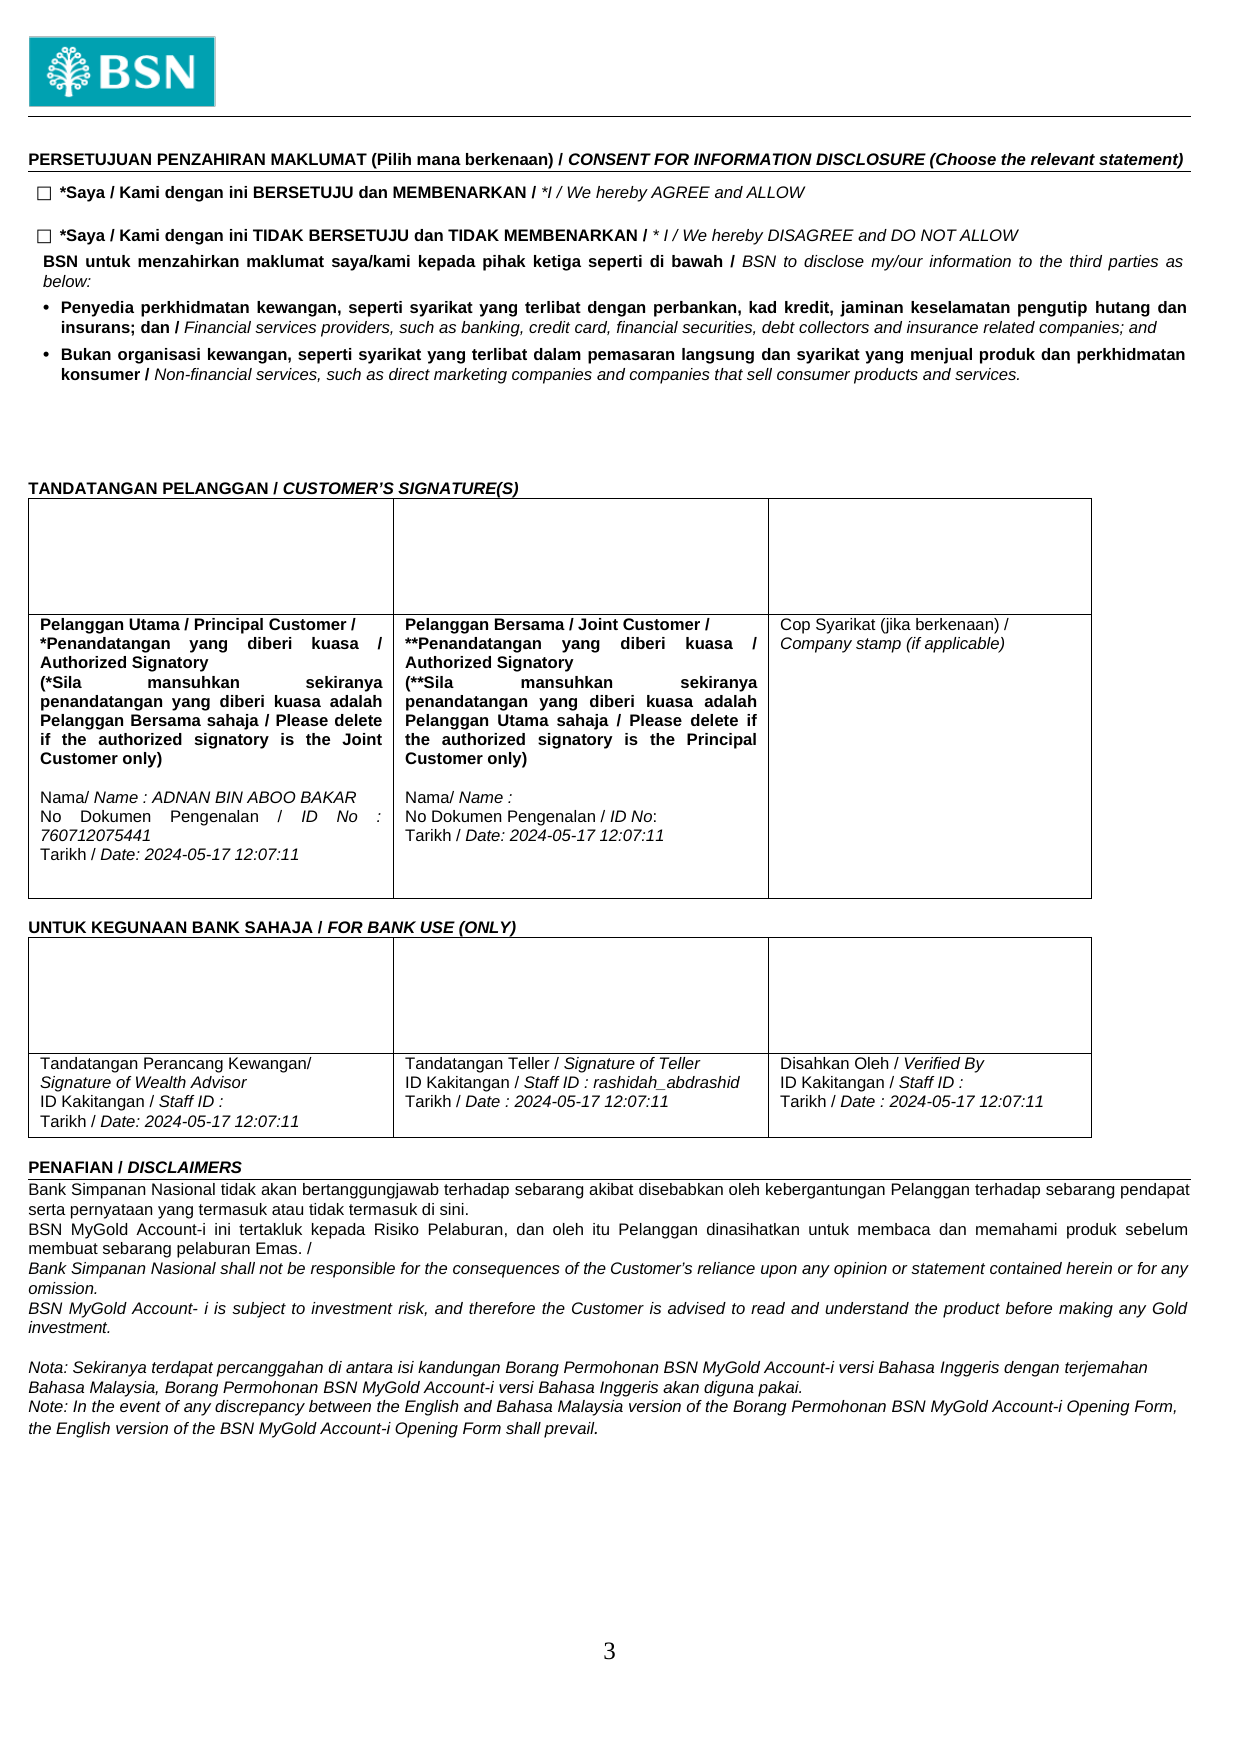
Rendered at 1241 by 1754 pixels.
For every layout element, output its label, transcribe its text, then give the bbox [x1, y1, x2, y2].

text Nota: Sekiranya terdapat percanggahan di antara isi kandungan Borang Permohonan BSN MyGold Account-i versi Bahasa Inggeris dengan terjemahan Bahasa Malaysia, Borang Permohonan BSN MyGold Account-i versi Bahasa Inggeris akan diguna pakai. [28, 1358, 1187, 1397]
text Bank Simpanan Nasional shall not be responsible for the consequences of the Customer’s reliance upon any opinion or statement contained herein or for any omission. [28, 1259, 1190, 1298]
text UNTUK KEGUNAAN BANK SAHAJA / FOR BANK USE (ONLY) [28, 918, 1191, 937]
text BSN untuk menzahirkan maklumat saya/kami kepada pihak ketiga seperti di bawah / BSN to disclose my/our information to the third parties as below: [43, 252, 1187, 291]
table_cell Tandatangan Perancang Kewangan/ Signature of Wealth Advisor ID Kakitangan / Staff ID : Tarikh / Date: 2024-05-17 12:07:11 [29, 1054, 393, 1137]
table_header [394, 499, 768, 614]
text BSN MyGold Account-i ini tertakluk kepada Risiko Pelaburan, dan oleh itu Pelanggan dinasihatkan untuk membaca dan memahami produk sebelum membuat sebarang pelaburan Emas. / [28, 1219, 1190, 1258]
picture [28, 30, 227, 114]
table_header [29, 499, 393, 614]
text TANDATANGAN PELANGGAN / CUSTOMER’S SIGNATURE(S) [28, 479, 1191, 498]
table_cell Cop Syarikat (jika berkenaan) / Company stamp (if applicable) [769, 615, 1091, 897]
text Bank Simpanan Nasional tidak akan bertanggungjawab terhadap sebarang akibat disebabkan oleh kebergantungan Pelanggan terhadap sebarang pendapat serta pernyataan yang termasuk atau tidak termasuk di sini. [28, 1180, 1190, 1219]
list Penyedia perkhidmatan kewangan, seperti syarikat yang terlibat dengan perbankan, kad kredit, jaminan keselamatan pengutip hutang dan insurans; dan / Financial services providers, such as banking, credit card, financial securities, debt collectors and insurance related companies; and [43, 297, 1187, 337]
table_header [29, 938, 393, 1053]
table_header [769, 938, 1091, 1053]
text PENAFIAN / DISCLAIMERS [28, 1157, 1191, 1179]
list Bukan organisasi kewangan, seperti syarikat yang terlibat dalam pemasaran langsung dan syarikat yang menjual produk dan perkhidmatan konsumer / Non-financial services, such as direct marketing companies and companies that sell consumer products and services. [43, 344, 1187, 384]
list *Saya / Kami dengan ini BERSETUJU dan MEMBENARKAN / *I / We hereby AGREE and ALLOW [36, 179, 1191, 203]
table_header [394, 938, 768, 1053]
list *Saya / Kami dengan ini TIDAK BERSETUJU dan TIDAK MEMBENARKAN / * I / We hereby DISAGREE and DO NOT ALLOW [36, 222, 1191, 246]
table_cell Disahkan Oleh / Verified By ID Kakitangan / Staff ID : Tarikh / Date : 2024-05-17 12:07:11 [769, 1054, 1091, 1137]
table_cell Pelanggan Utama / Principal Customer / *Penandatangan yang diberi kuasa / Authorized Signatory (*Sila mansuhkan sekiranya penandatangan yang diberi kuasa adalah Pelanggan Bersama sahaja / Please delete if the authorized signatory is the Joint Customer only) Nama/ Name : ADNAN BIN ABOO BAKAR No Dokumen Pengenalan / ID No : 760712075441 Tarikh / Date: 2024-05-17 12:07:11 [29, 615, 393, 897]
text PERSETUJUAN PENZAHIRAN MAKLUMAT (Pilih mana berkenaan) / CONSENT FOR INFORMATION DISCLOSURE (Choose the relevant statement) [28, 150, 1191, 171]
text Note: In the event of any discrepancy between the English and Bahasa Malaysia version of the Borang Permohonan BSN MyGold Account-i Opening Form, the English version of the BSN MyGold Account-i Opening Form shall prevail. [28, 1397, 1187, 1439]
table_cell Tandatangan Teller / Signature of Teller ID Kakitangan / Staff ID : rashidah_abdrashid Tarikh / Date : 2024-05-17 12:07:11 [394, 1054, 768, 1137]
table_header [769, 499, 1091, 614]
text BSN MyGold Account- i is subject to investment risk, and therefore the Customer is advised to read and understand the product before making any Gold investment. [28, 1298, 1190, 1337]
table_cell Pelanggan Bersama / Joint Customer / **Penandatangan yang diberi kuasa / Authorized Signatory (**Sila mansuhkan sekiranya penandatangan yang diberi kuasa adalah Pelanggan Utama sahaja / Please delete if the authorized signatory is the Principal Customer only) Nama/ Name : No Dokumen Pengenalan / ID No: Tarikh / Date: 2024-05-17 12:07:11 [394, 615, 768, 897]
